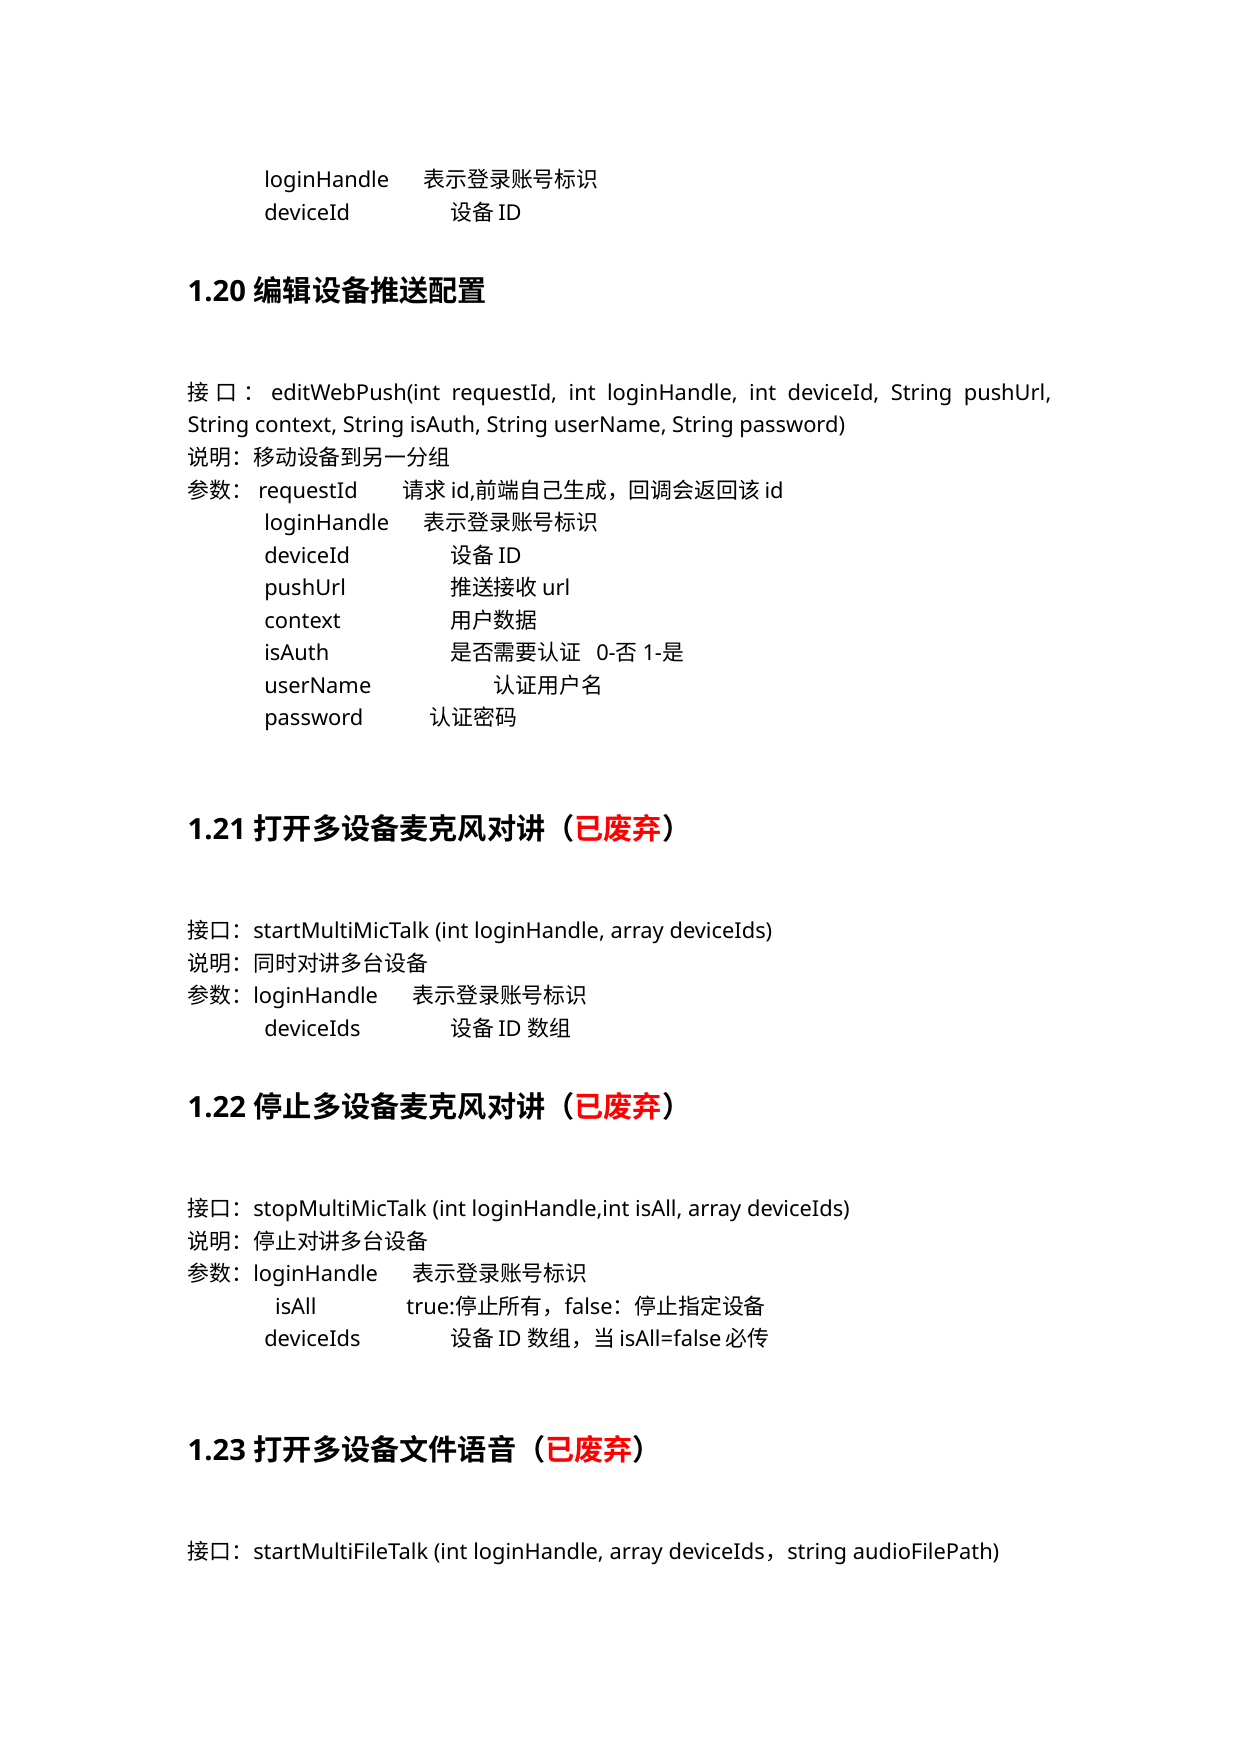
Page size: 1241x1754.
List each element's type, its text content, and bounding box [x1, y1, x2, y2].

text deviceIds 设备ID 数组，当isAll=false必传 [187, 1321, 1053, 1353]
text 说明：移动设备到另一分组 [187, 440, 1053, 472]
text pushUrl 推送接收url [187, 570, 1053, 602]
subtitle 1.20 编辑设备推送配置 [187, 256, 1053, 321]
subtitle 1.21 打开多设备麦克风对讲（已废弃） [187, 794, 1053, 859]
text 接口：startMultiMicTalk (int loginHandle, array deviceIds) [187, 913, 1053, 946]
text 参数：loginHandle 表示登录账号标识 [187, 1256, 1053, 1288]
text 参数：loginHandle 表示登录账号标识 [187, 978, 1053, 1011]
text context 用户数据 [187, 602, 1053, 635]
subtitle 1.23 打开多设备文件语音（已废弃） [187, 1415, 1053, 1480]
text 接口：startMultiFileTalk (int loginHandle, array deviceIds，string audioFilePath) [187, 1534, 1053, 1567]
text password 认证密码 [187, 700, 1053, 732]
text loginHandle 表示登录账号标识 [187, 505, 1053, 537]
text isAuth 是否需要认证 0-否 1-是 [187, 635, 1053, 667]
text 参数： requestId 请求id,前端自己生成，回调会返回该id [187, 472, 1053, 505]
text loginHandle 表示登录账号标识 [187, 162, 1053, 194]
text 说明：同时对讲多台设备 [187, 946, 1053, 978]
text deviceId 设备ID [187, 537, 1053, 570]
text 接口：editWebPush(int requestId, int loginHandle, int deviceId, String pushUrl, String context, String isAuth, String userName, String password) [187, 375, 1053, 440]
text 接口：stopMultiMicTalk (int loginHandle,int isAll, array deviceIds) [187, 1191, 1053, 1223]
text deviceId 设备ID [187, 194, 1053, 227]
text isAll true:停止所有，false：停止指定设备 [187, 1288, 1053, 1321]
text deviceIds 设备ID 数组 [187, 1011, 1053, 1043]
subtitle 1.22 停止多设备麦克风对讲（已废弃） [187, 1072, 1053, 1137]
text userName 认证用户名 [187, 667, 1053, 700]
text 说明：停止对讲多台设备 [187, 1223, 1053, 1256]
